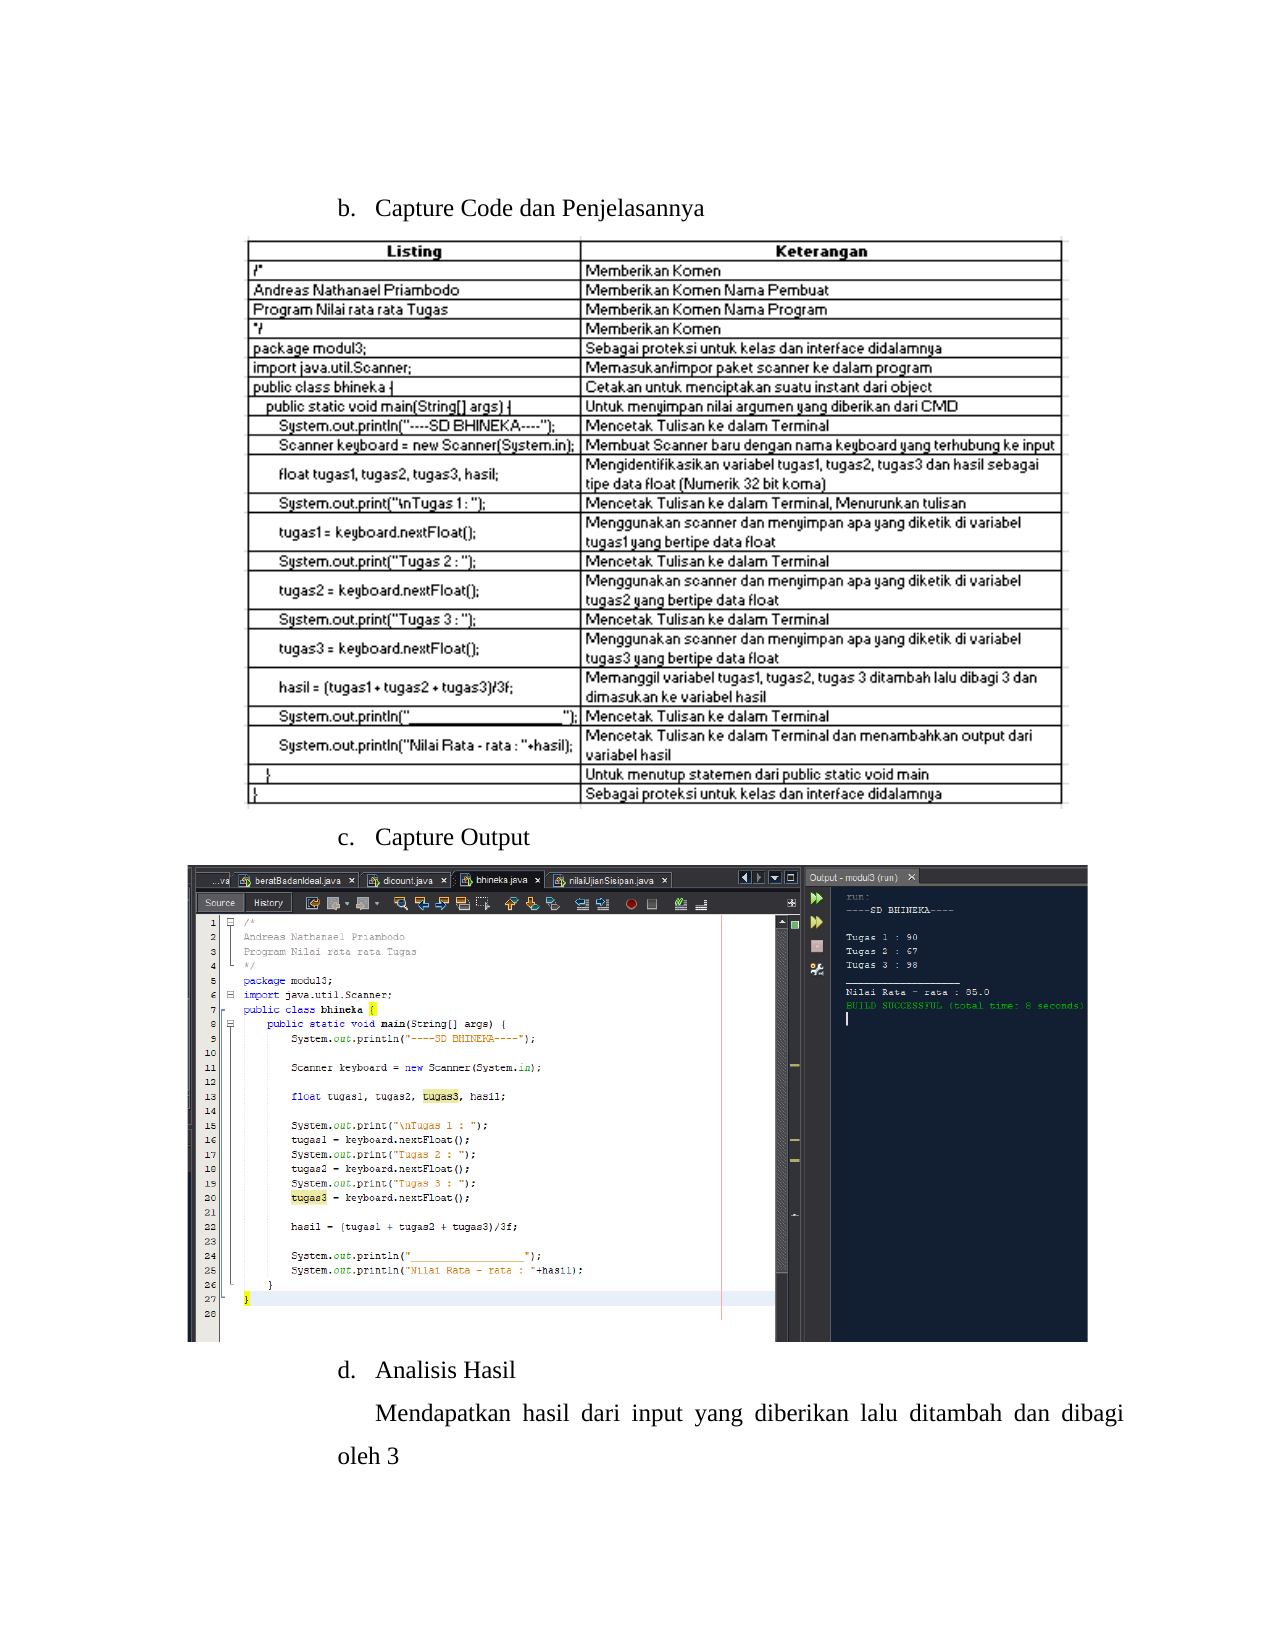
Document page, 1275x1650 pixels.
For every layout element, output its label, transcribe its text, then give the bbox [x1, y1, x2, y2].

text Mendapatkan hasil dari input yang diberikan lalu ditambah dan dibagi oleh 3 [337, 1398, 1125, 1470]
list Capture Code dan Penjelasannya [337, 193, 1125, 222]
picture [243, 236, 1069, 809]
picture [187, 865, 1088, 1342]
list Analisis Hasil [337, 1355, 1125, 1384]
list Capture Output [337, 822, 1125, 851]
